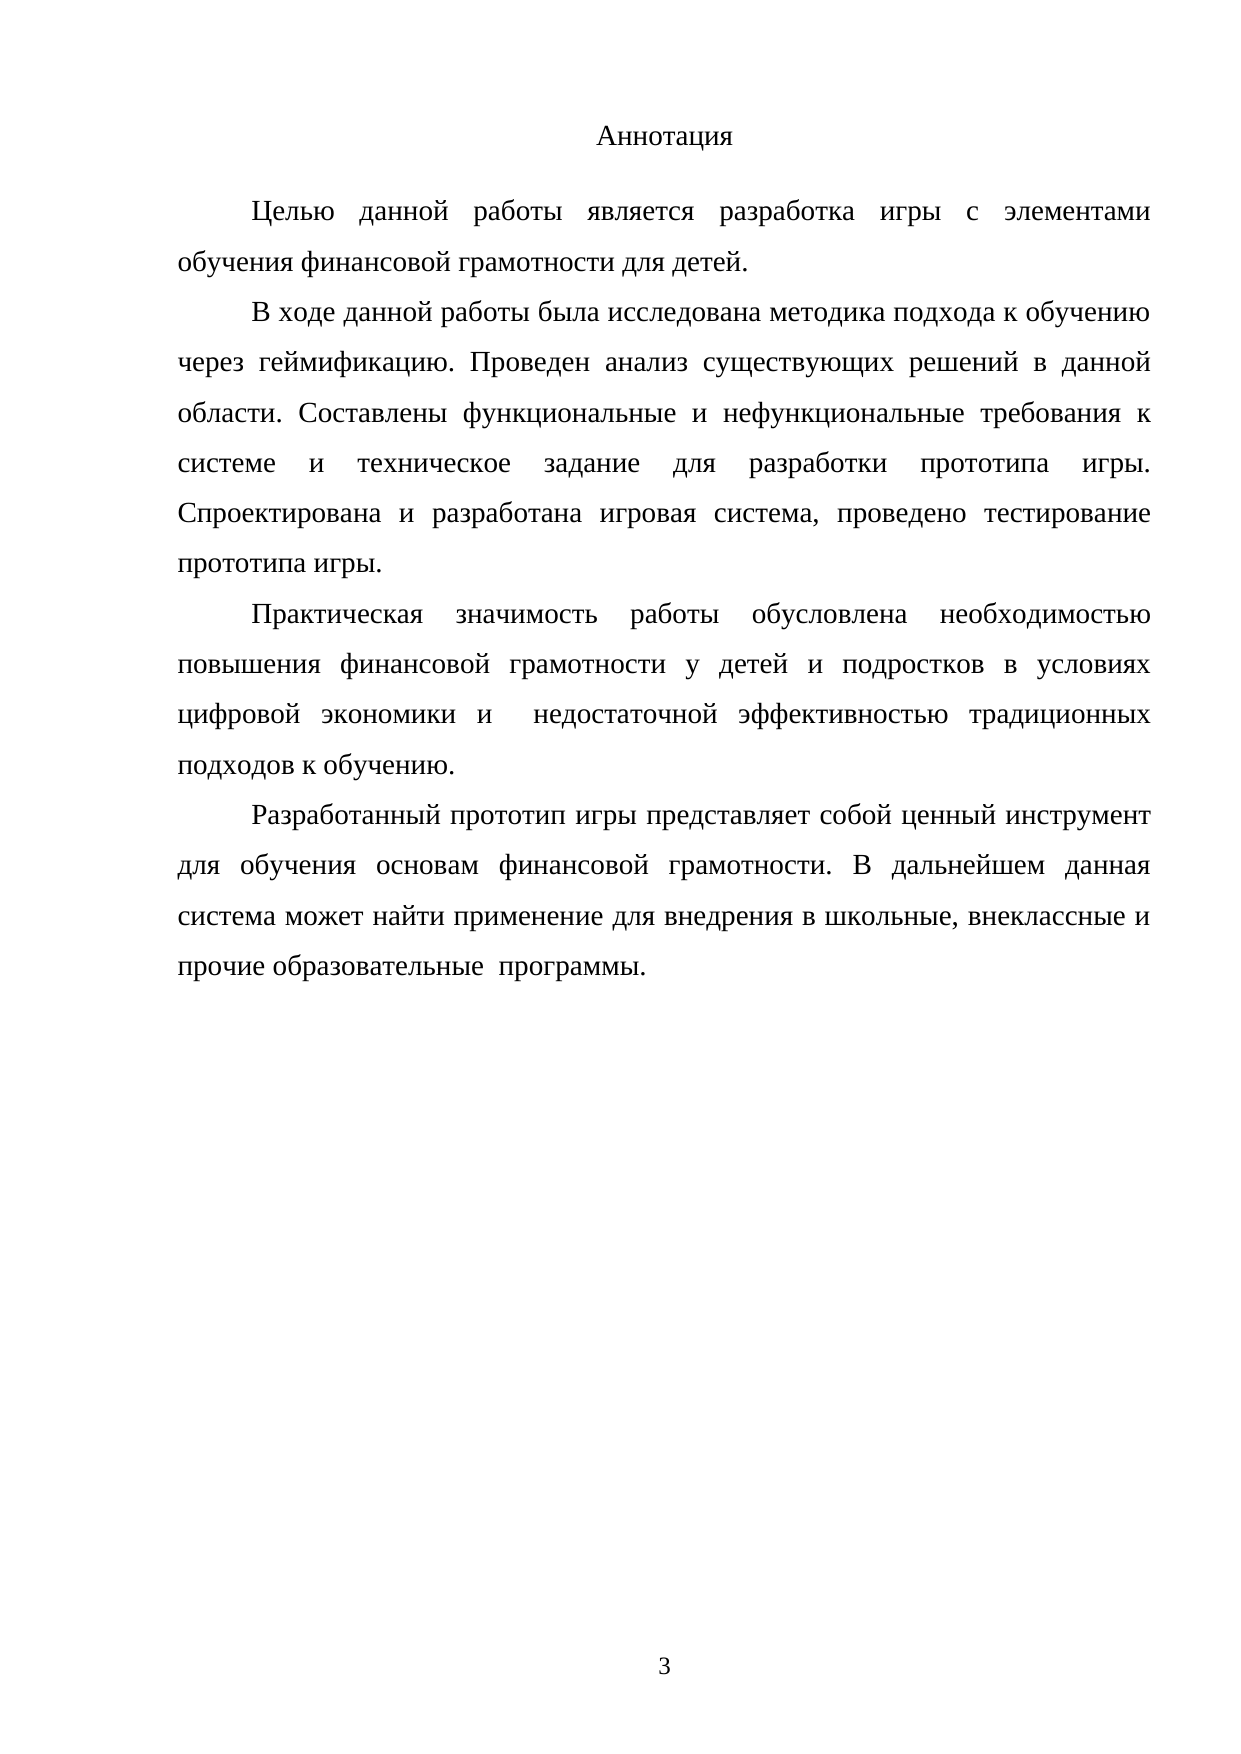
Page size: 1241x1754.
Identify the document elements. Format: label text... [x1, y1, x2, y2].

text В ходе данной работы была исследована методика подхода к обучению через геймификацию. Проведен анализ существующих решений в данной области. Составлены функциональные и нефункциональные требования к системе и техническое задание для разработки прототипа игры. Спроектирована и разработана игровая система, проведено тестирование прототипа игры. [177, 294, 1152, 579]
text Разработанный прототип игры представляет собой ценный инструмент для обучения основам финансовой грамотности. В дальнейшем данная система может найти применение для внедрения в школьные, внеклассные и прочие образовательные программы. [177, 797, 1152, 982]
text Практическая значимость работы обусловлена необходимостью повышения финансовой грамотности у детей и подростков в условиях цифровой экономики и недостаточной эффективностью традиционных подходов к обучению. [177, 596, 1152, 780]
subtitle Аннотация [177, 118, 1152, 152]
text Целью данной работы является разработка игры с элементами обучения финансовой грамотности для детей. [177, 193, 1152, 277]
